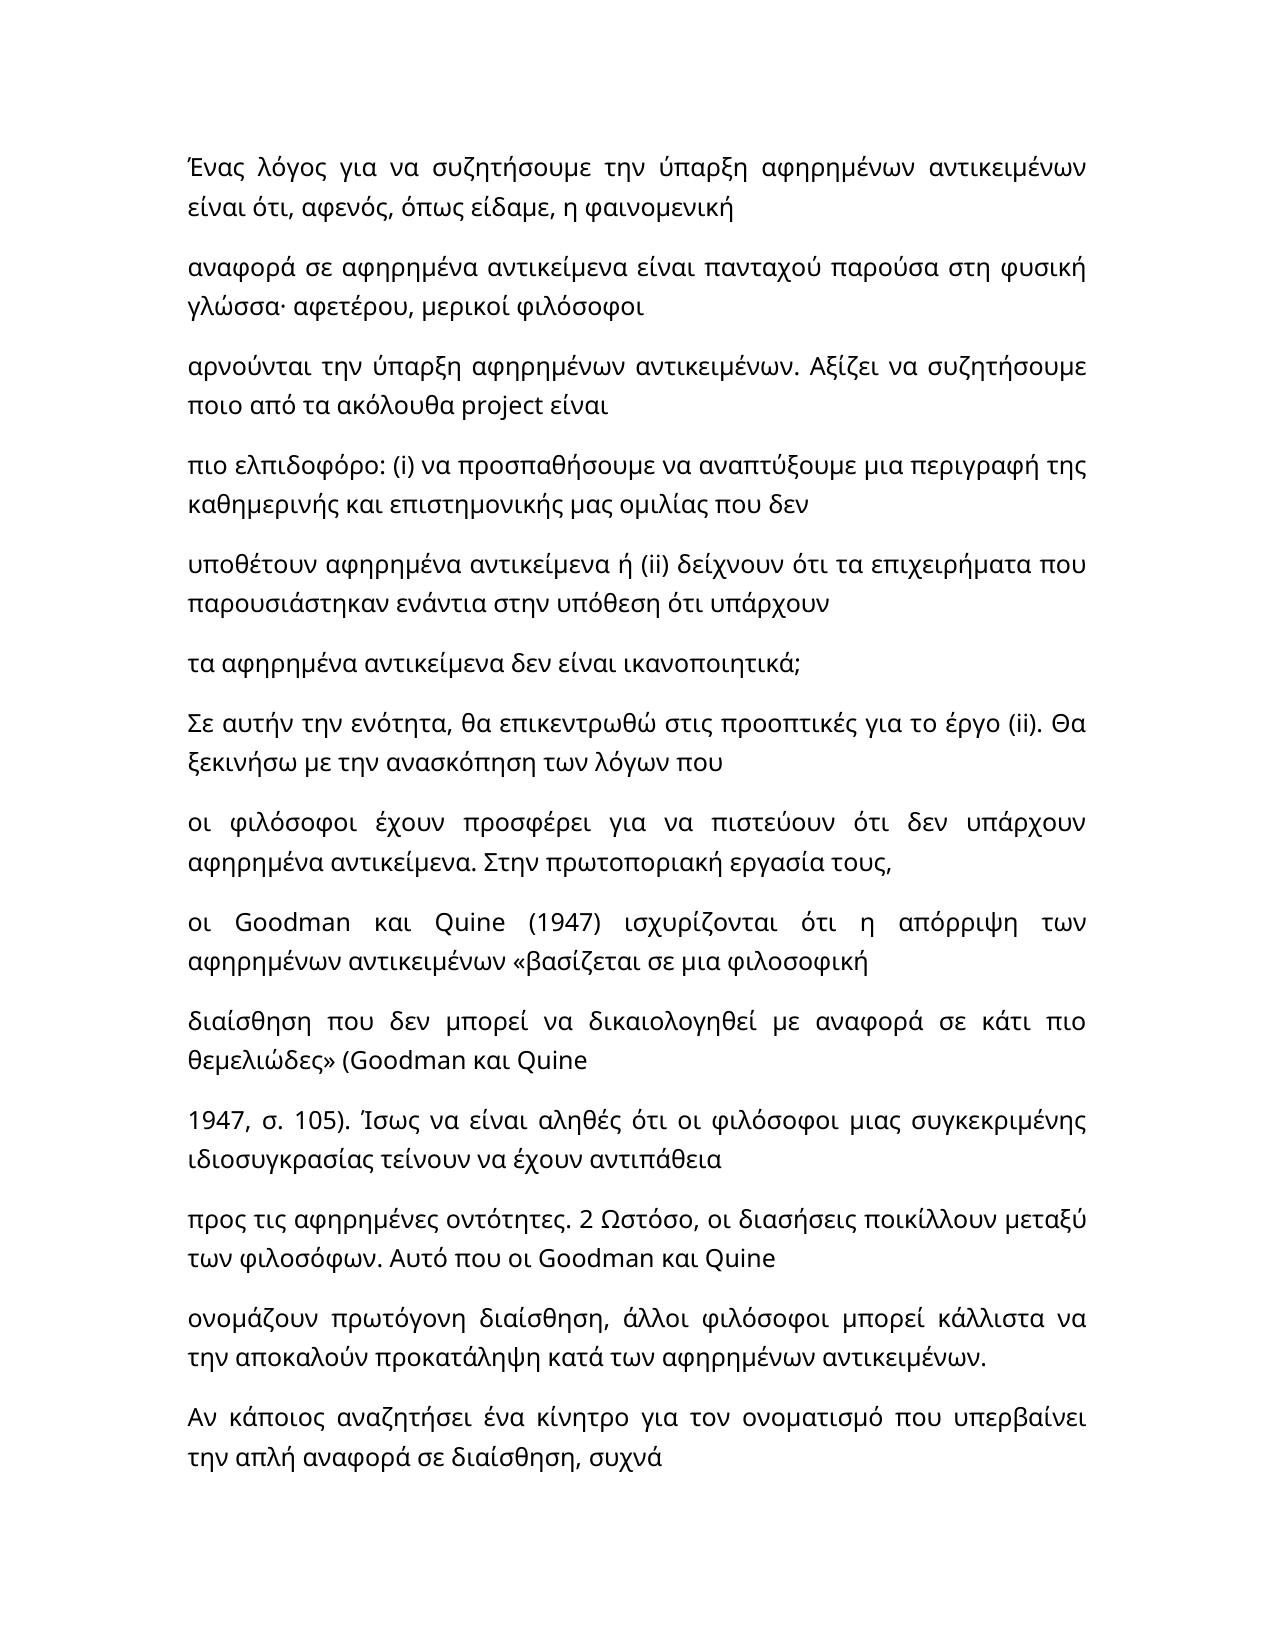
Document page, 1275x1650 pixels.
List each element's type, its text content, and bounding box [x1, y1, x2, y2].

text υποθέτουν αφηρημένα αντικείμενα ή (ii) δείχνουν ότι τα επιχειρήματα που παρουσιάστηκαν ενάντια στην υπόθεση ότι υπάρχουν [187, 547, 1087, 620]
text προς τις αφηρημένες οντότητες. 2 Ωστόσο, οι διασήσεις ποικίλλουν μεταξύ των φιλοσόφων. Αυτό που οι Goodman και Quine [187, 1202, 1087, 1275]
text Αν κάποιος αναζητήσει ένα κίνητρο για τον ονοματισμό που υπερβαίνει την απλή αναφορά σε διαίσθηση, συχνά [187, 1400, 1087, 1473]
text αρνούνται την ύπαρξη αφηρημένων αντικειμένων. Αξίζει να συζητήσουμε ποιο από τα ακόλουθα project είναι [187, 348, 1087, 422]
text ονομάζουν πρωτόγονη διαίσθηση, άλλοι φιλόσοφοι μπορεί κάλλιστα να την αποκαλούν προκατάληψη κατά των αφηρημένων αντικειμένων. [187, 1301, 1087, 1374]
text πιο ελπιδοφόρο: (i) να προσπαθήσουμε να αναπτύξουμε μια περιγραφή της καθημερινής και επιστημονικής μας ομιλίας που δεν [187, 447, 1087, 521]
text οι Goodman και Quine (1947) ισχυρίζονται ότι η απόρριψη των αφηρημένων αντικειμένων «βασίζεται σε μια φιλοσοφική [187, 904, 1087, 977]
text Ένας λόγος για να συζητήσουμε την ύπαρξη αφηρημένων αντικειμένων είναι ότι, αφενός, όπως είδαμε, η φαινομενική [187, 150, 1087, 223]
text οι φιλόσοφοι έχουν προσφέρει για να πιστεύουν ότι δεν υπάρχουν αφηρημένα αντικείμενα. Στην πρωτοποριακή εργασία τους, [187, 805, 1087, 878]
text αναφορά σε αφηρημένα αντικείμενα είναι πανταχού παρούσα στη φυσική γλώσσα· αφετέρου, μερικοί φιλόσοφοι [187, 249, 1087, 322]
text Σε αυτήν την ενότητα, θα επικεντρωθώ στις προοπτικές για το έργο (ii). Θα ξεκινήσω με την ανασκόπηση των λόγων που [187, 706, 1087, 779]
text τα αφηρημένα αντικείμενα δεν είναι ικανοποιητικά; [187, 646, 1087, 680]
text διαίσθηση που δεν μπορεί να δικαιολογηθεί με αναφορά σε κάτι πιο θεμελιώδες» (Goodman και Quine [187, 1003, 1087, 1077]
text 1947, σ. 105). Ίσως να είναι αληθές ότι οι φιλόσοφοι μιας συγκεκριμένης ιδιοσυγκρασίας τείνουν να έχουν αντιπάθεια [187, 1102, 1087, 1176]
